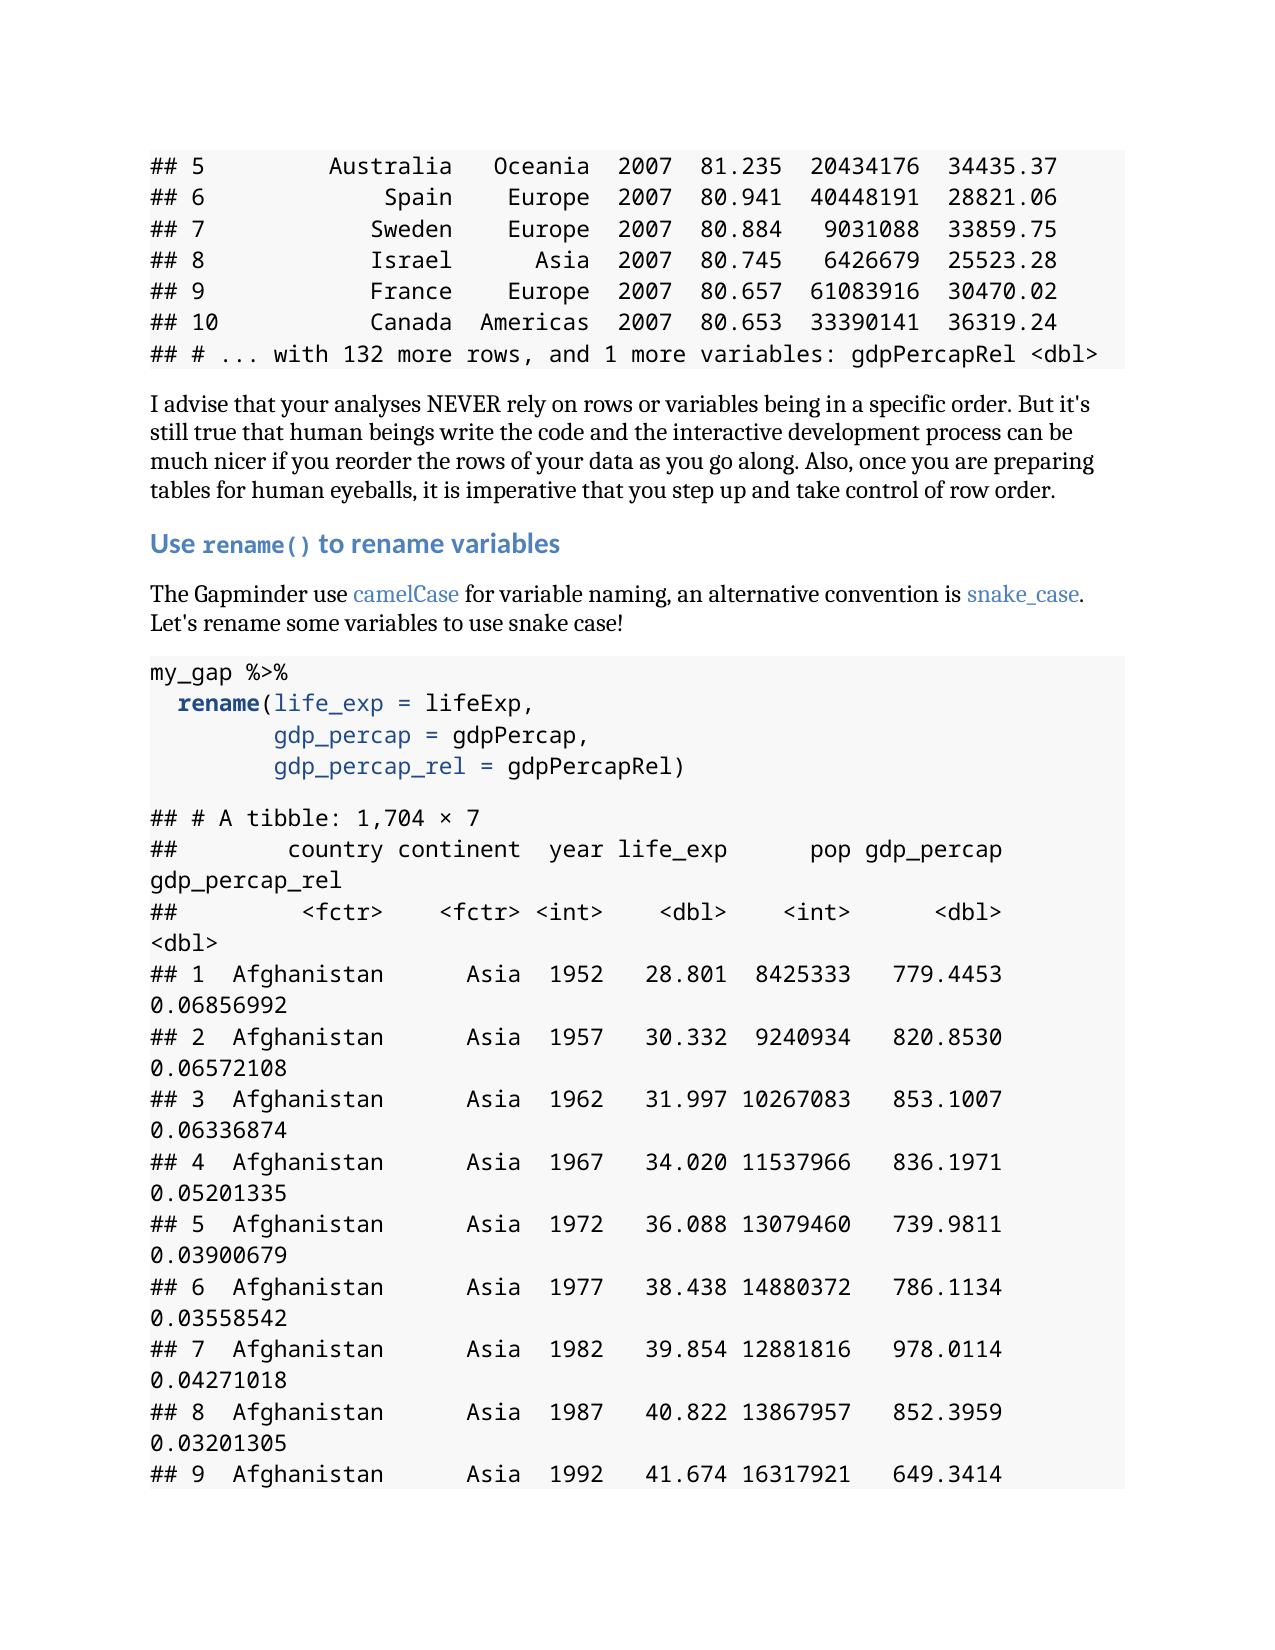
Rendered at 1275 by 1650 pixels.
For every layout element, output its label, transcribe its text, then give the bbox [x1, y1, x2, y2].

text my_gap %>% rename(life_exp = lifeExp, gdp_percap = gdpPercap, gdp_percap_rel = gdpPercapRel) [150, 656, 1125, 781]
subtitle Use rename() to rename variables [150, 525, 1125, 561]
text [150, 802, 1125, 1489]
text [150, 150, 1125, 369]
text The Gapminder use camelCase for variable naming, an alternative convention is snake_case. Let's rename some variables to use snake case! [150, 580, 1125, 637]
text I advise that your analyses NEVER rely on rows or variables being in a specific order. But it's still true that human beings write the code and the interactive development process can be much nicer if you reorder the rows of your data as you go along. Also, once you are preparing tables for human eyeballs, it is imperative that you step up and take control of row order. [150, 389, 1125, 504]
